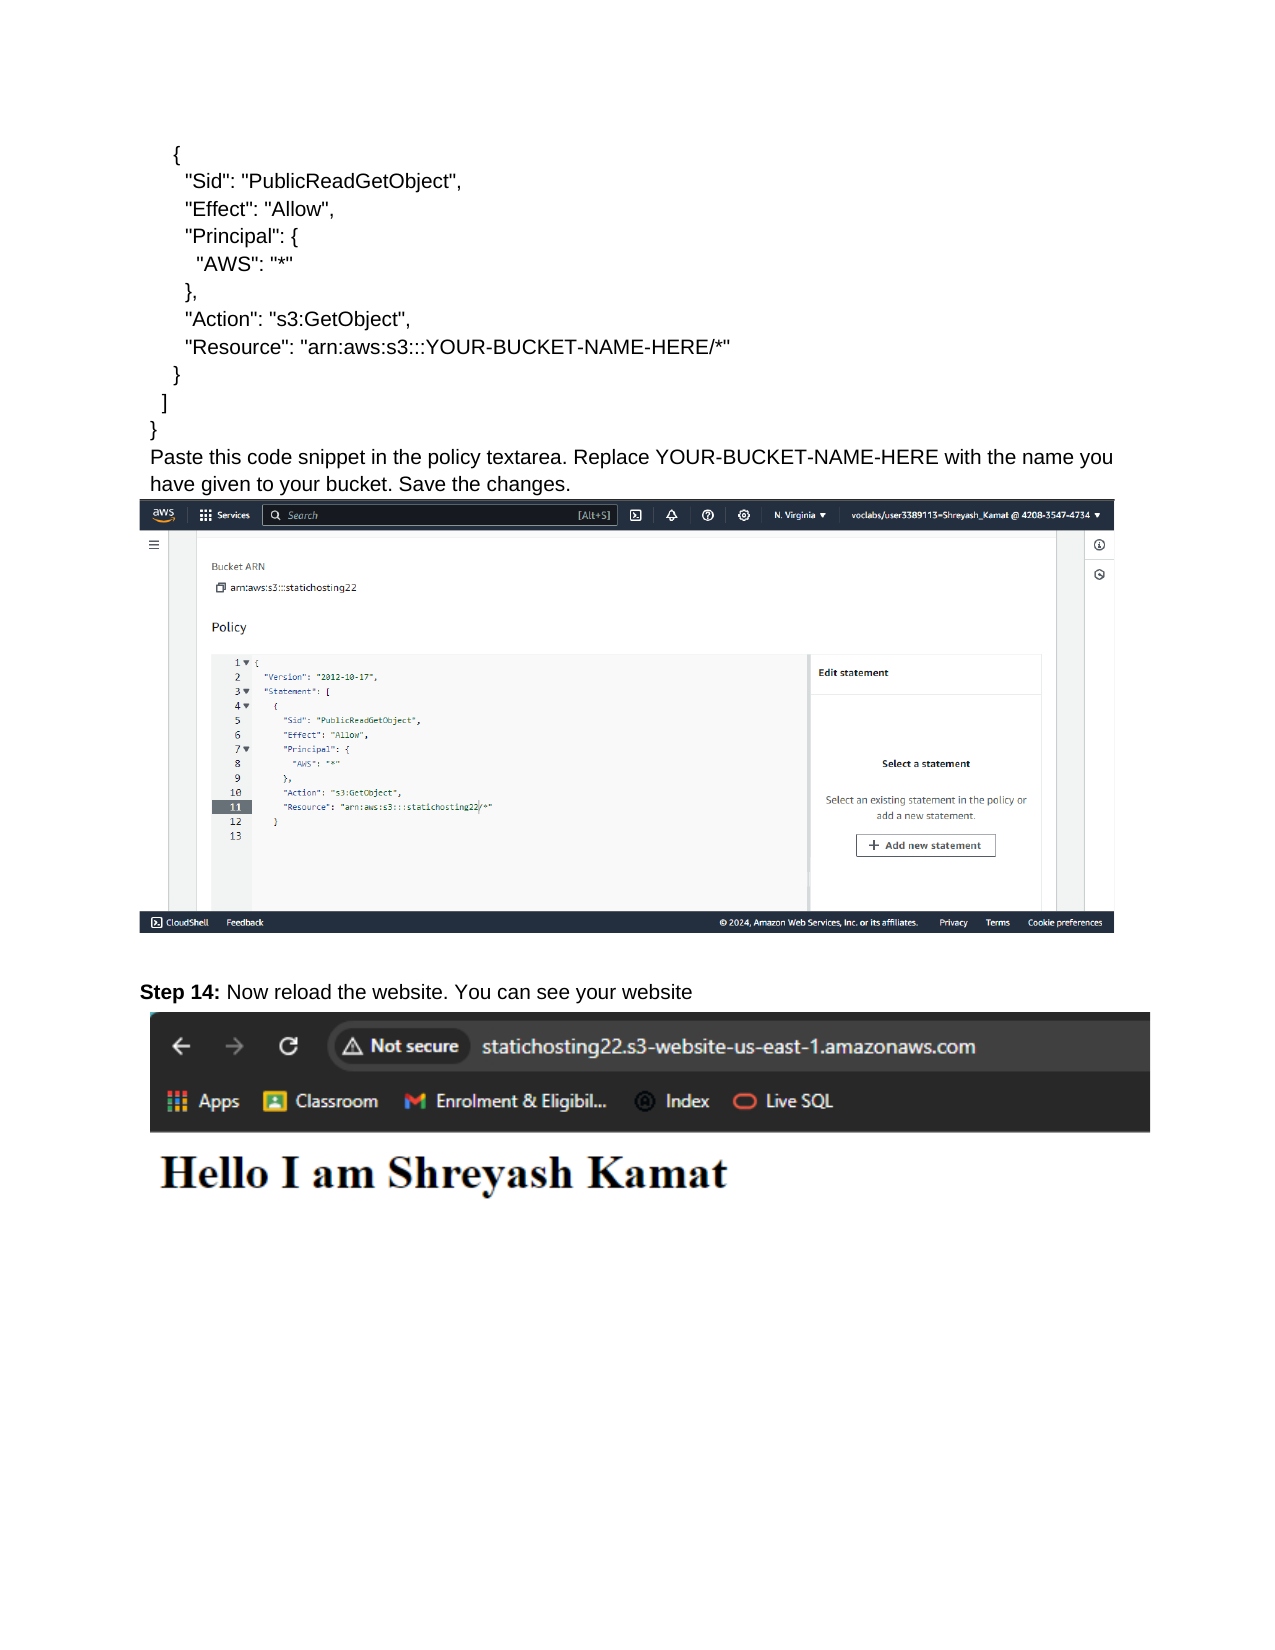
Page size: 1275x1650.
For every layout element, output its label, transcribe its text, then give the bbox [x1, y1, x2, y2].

text "Principal": { [185, 224, 1139, 248]
text } [173, 362, 1139, 386]
text "AWS": "*" [196, 252, 1139, 276]
picture [139, 499, 1115, 933]
text { [173, 142, 1139, 166]
text }, [185, 279, 1139, 303]
picture [150, 1012, 1150, 1500]
text ] [162, 389, 1139, 413]
text "Action": "s3:GetObject", [185, 307, 1139, 331]
text "Sid": "PublicReadGetObject", "Effect": "Allow", [185, 169, 531, 221]
text Paste this code snippet in the policy textarea. Replace YOUR-BUCKET-NAME-HERE with the name you have given to your bucket. Save the changes. [150, 445, 1139, 496]
text "Resource": "arn:aws:s3:::YOUR-BUCKET-NAME-HERE/*" [185, 334, 1139, 358]
text Step 14: Now reload the website. You can see your website [139, 980, 1139, 1004]
text } [150, 417, 1139, 441]
